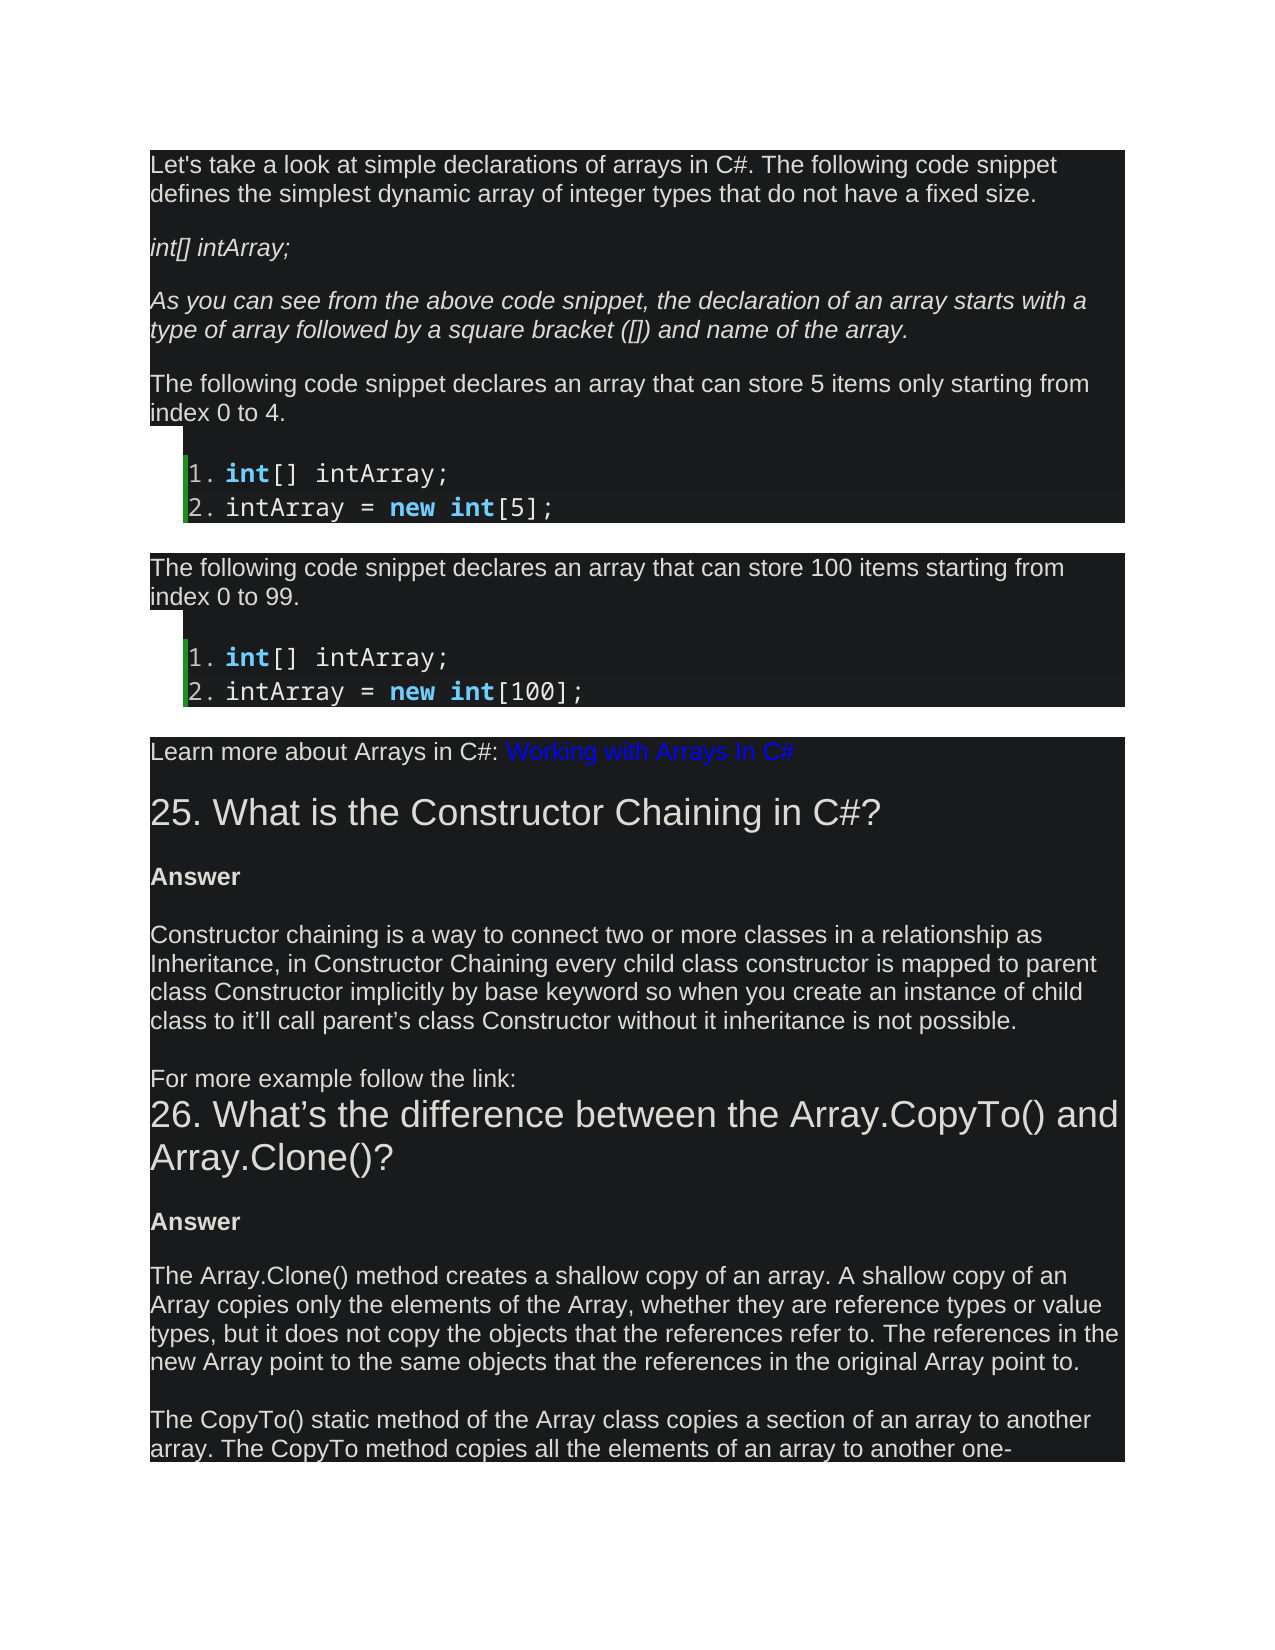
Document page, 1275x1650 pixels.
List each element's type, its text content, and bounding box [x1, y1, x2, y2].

list intArray = new int[100]; [188, 673, 1125, 707]
text Answer [150, 862, 1125, 891]
text As you can see from the above code snippet, the declaration of an array starts with a type of array followed by a square bracket ([]) and name of the array. [150, 286, 1125, 344]
text int[] intArray; [150, 232, 1125, 261]
text The following code snippet declares an array that can store 5 items only starting from index 0 to 4. [150, 369, 1125, 426]
text The following code snippet declares an array that can store 100 items starting from index 0 to 99. [150, 553, 1125, 610]
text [150, 1261, 1125, 1462]
subtitle 26. What’s the difference between the Array.CopyTo() and Array.Clone()? [150, 1092, 1125, 1178]
subtitle 25. What is the Constructor Chaining in C#? [150, 790, 1125, 833]
list int[] intArray; [188, 639, 1125, 673]
text Constructor chaining is a way to connect two or more classes in a relationship as Inheritance, in Constructor Chaining every child class constructor is mapped to parent class Constructor implicitly by base keyword so when you create an instance of child class to it’ll call parent’s class Constructor without it inheritance is not possible. For more example follow the link: [150, 920, 1125, 1092]
text Let's take a look at simple declarations of arrays in C#. The following code snippet defines the simplest dynamic array of integer types that do not have a fixed size. [150, 150, 1125, 207]
list intArray = new int[5]; [188, 489, 1125, 523]
text Answer [150, 1207, 1125, 1236]
text Learn more about Arrays in C#: Working with Arrays In C# [150, 737, 1125, 765]
list int[] intArray; [188, 455, 1125, 489]
